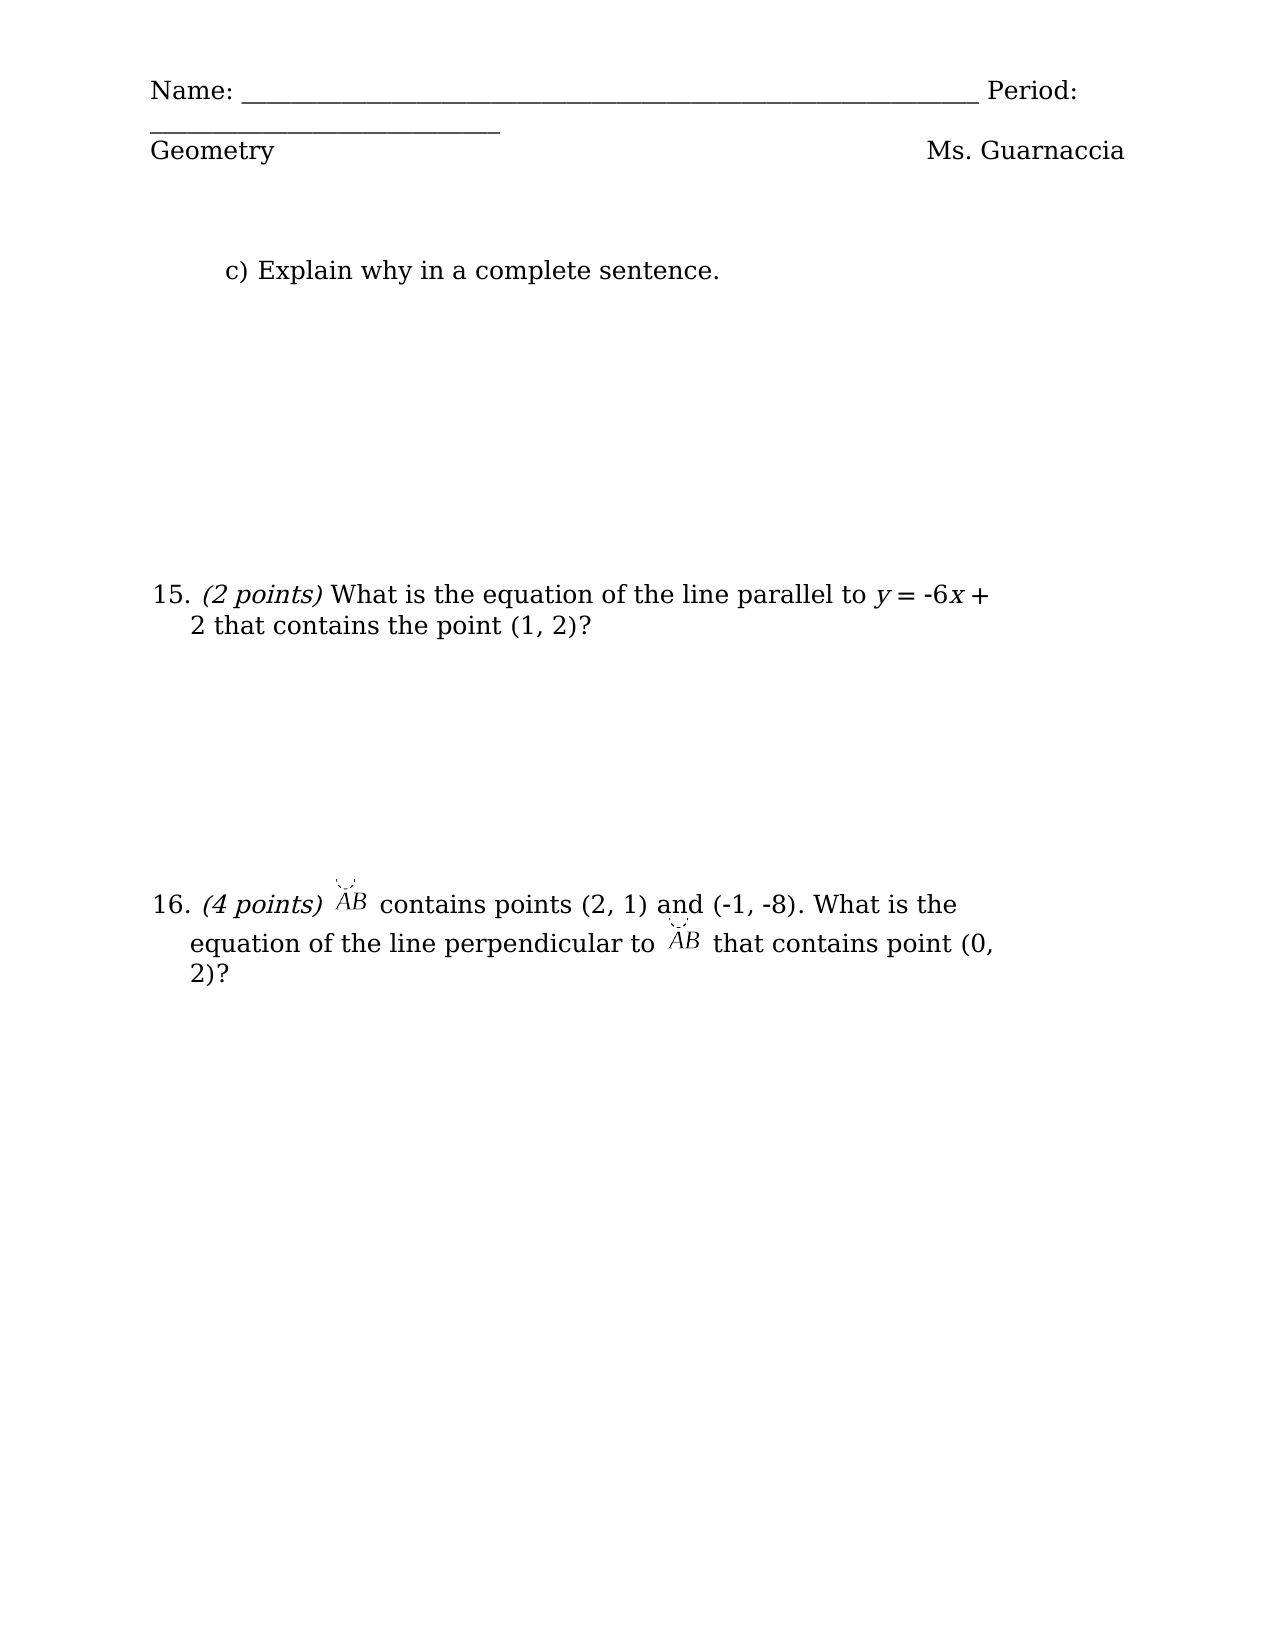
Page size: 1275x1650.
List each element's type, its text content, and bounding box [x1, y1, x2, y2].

text 16. (4 points) contains points (2, 1) and (1, 8). What is the equation of the line perpendicular to that contains point (0, 2)? [152, 879, 1041, 987]
text c) Explain why in a complete sentence. [150, 255, 1037, 285]
text 15. (2 points) What is the equation of the line parallel to y = 6x + 2 that contains the point (1, 2)? [152, 579, 999, 639]
